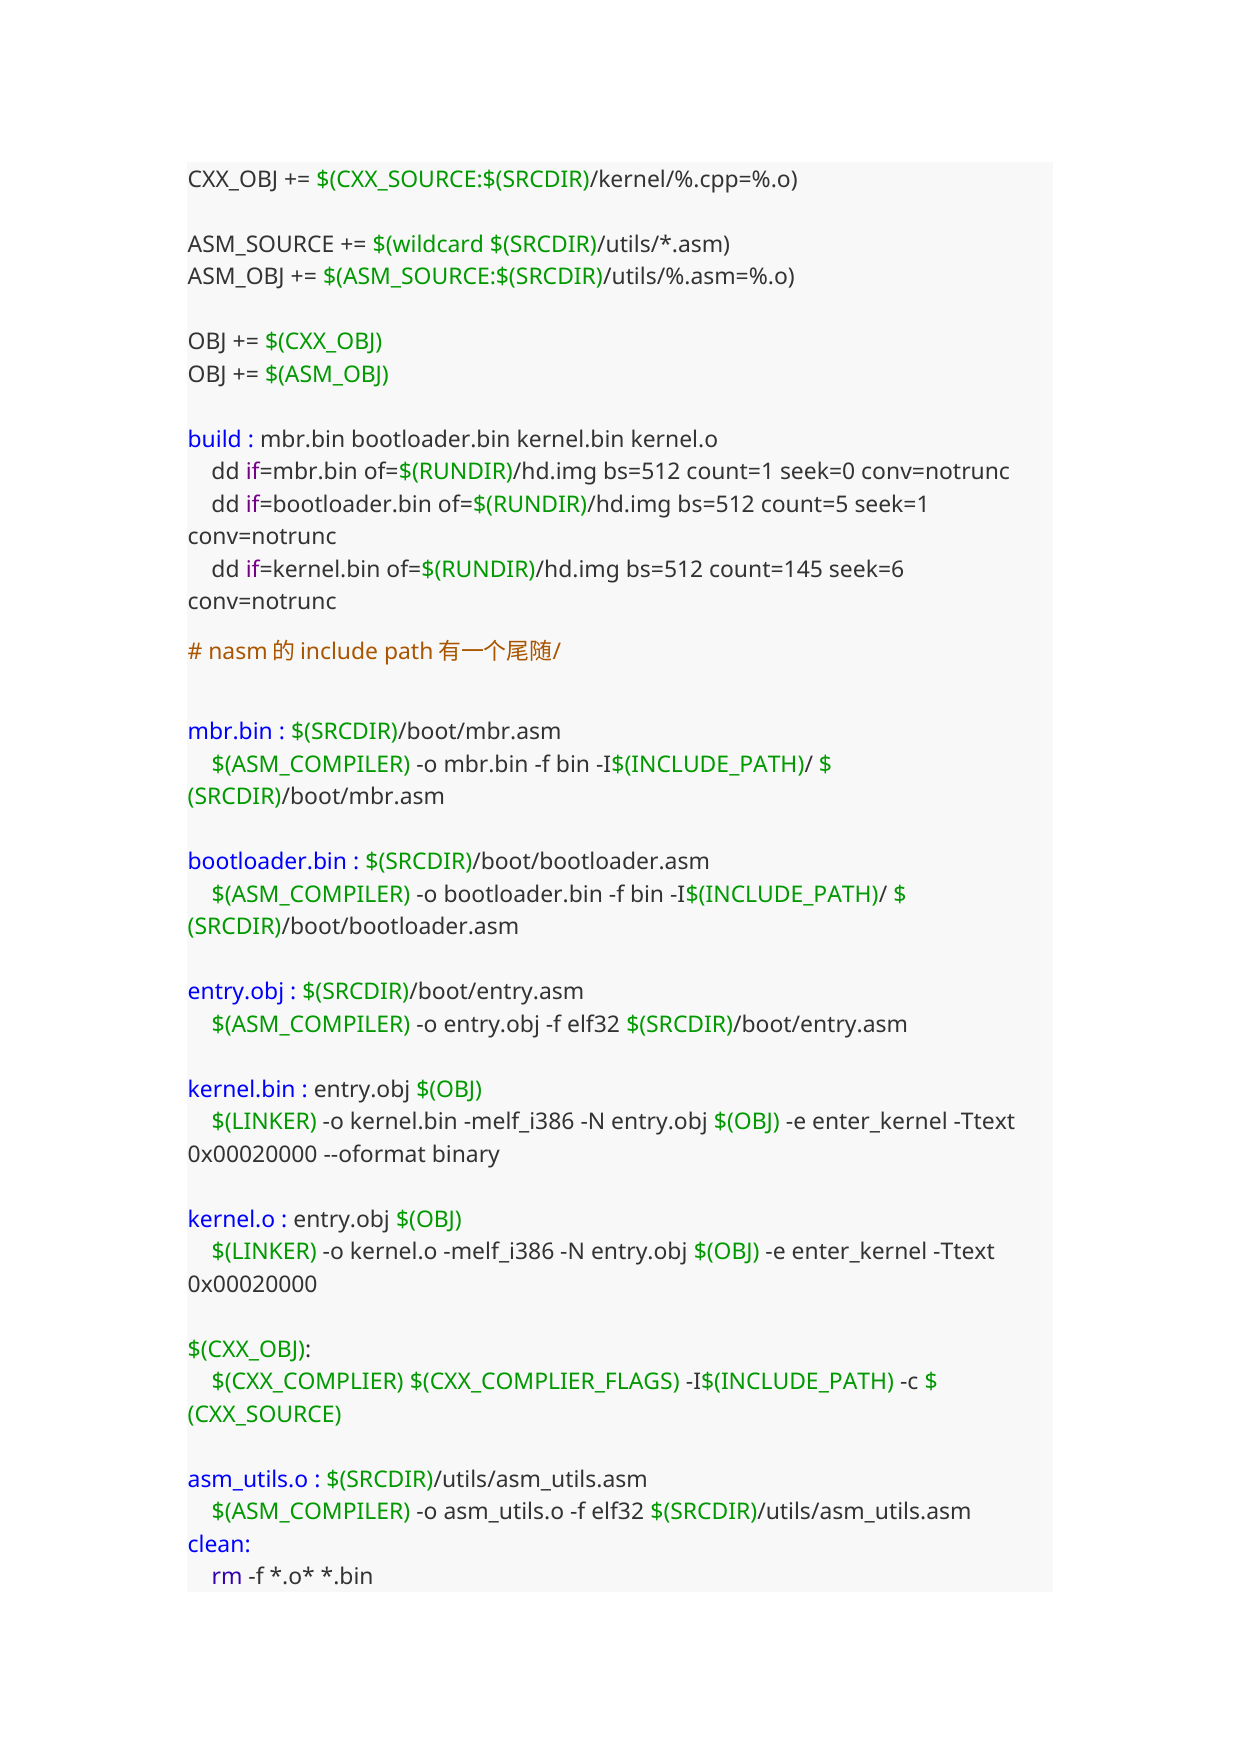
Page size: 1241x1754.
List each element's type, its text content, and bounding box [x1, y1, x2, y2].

text OBJ += $(ASM_OBJ) [187, 357, 1053, 389]
text $(ASM_COMPILER) -o mbr.bin -f bin -I$(INCLUDE_PATH)/ $(SRCDIR)/boot/mbr.asm [187, 747, 1053, 812]
text $(ASM_COMPILER) -o bootloader.bin -f bin -I$(INCLUDE_PATH)/ $(SRCDIR)/boot/bootloader.asm [187, 877, 1053, 942]
text entry.obj : $(SRCDIR)/boot/entry.asm [187, 974, 1053, 1007]
text $(ASM_COMPILER) -o asm_utils.o -f elf32 $(SRCDIR)/utils/asm_utils.asm [187, 1494, 1053, 1527]
text ASM_SOURCE += $(wildcard $(SRCDIR)/utils/*.asm) [187, 227, 1053, 259]
text mbr.bin : $(SRCDIR)/boot/mbr.asm [187, 714, 1053, 747]
text rm -f *.o* *.bin [187, 1559, 1053, 1592]
text dd if=kernel.bin of=$(RUNDIR)/hd.img bs=512 count=145 seek=6 conv=notrunc [187, 552, 1053, 617]
text dd if=bootloader.bin of=$(RUNDIR)/hd.img bs=512 count=5 seek=1 conv=notrunc [187, 487, 1053, 552]
text # nasm的include path有一个尾随/ [187, 617, 1053, 682]
text asm_utils.o : $(SRCDIR)/utils/asm_utils.asm [187, 1462, 1053, 1494]
text $(LINKER) -o kernel.o -melf_i386 -N entry.obj $(OBJ) -e enter_kernel -Ttext 0x00020000 [187, 1234, 1053, 1299]
text clean: [187, 1527, 1053, 1559]
text kernel.o : entry.obj $(OBJ) [187, 1202, 1053, 1234]
text CXX_OBJ += $(CXX_SOURCE:$(SRCDIR)/kernel/%.cpp=%.o) [187, 162, 1053, 194]
text OBJ += $(CXX_OBJ) [187, 324, 1053, 357]
text kernel.bin : entry.obj $(OBJ) [187, 1072, 1053, 1104]
text build : mbr.bin bootloader.bin kernel.bin kernel.o [187, 422, 1053, 454]
text $(ASM_COMPILER) -o entry.obj -f elf32 $(SRCDIR)/boot/entry.asm [187, 1007, 1053, 1039]
text dd if=mbr.bin of=$(RUNDIR)/hd.img bs=512 count=1 seek=0 conv=notrunc [187, 454, 1053, 487]
text $(CXX_COMPLIER) $(CXX_COMPLIER_FLAGS) -I$(INCLUDE_PATH) -c $(CXX_SOURCE) [187, 1364, 1053, 1429]
text ASM_OBJ += $(ASM_SOURCE:$(SRCDIR)/utils/%.asm=%.o) [187, 259, 1053, 292]
text $(LINKER) -o kernel.bin -melf_i386 -N entry.obj $(OBJ) -e enter_kernel -Ttext 0x00020000 --oformat binary [187, 1104, 1053, 1169]
text $(CXX_OBJ): [187, 1332, 1053, 1364]
text bootloader.bin : $(SRCDIR)/boot/bootloader.asm [187, 844, 1053, 877]
